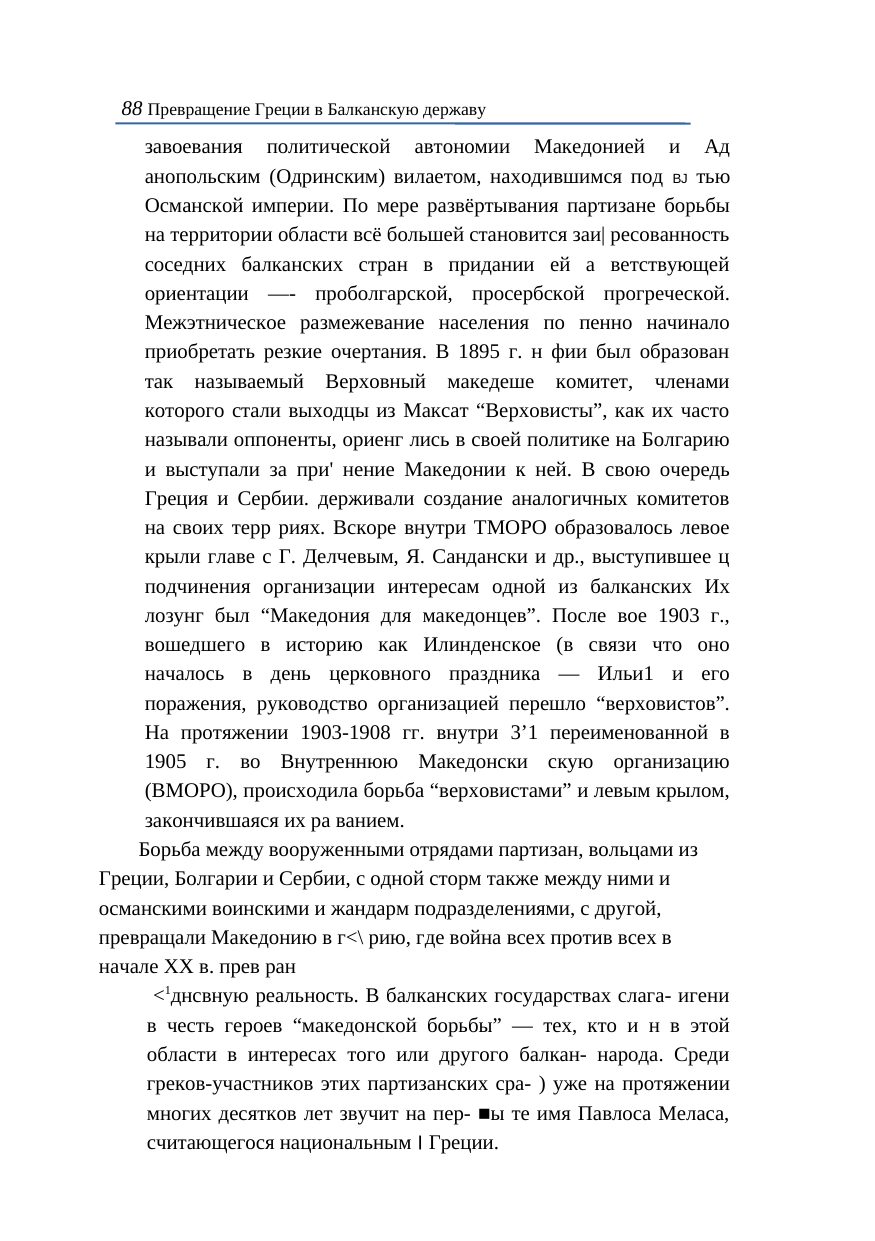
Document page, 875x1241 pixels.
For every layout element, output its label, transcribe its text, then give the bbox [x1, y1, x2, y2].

text Борьба между вооруженными отрядами партизан, вольцами из Греции, Болгарии и Сербии, с одной сторм также между ними и османскими воинскими и жандарм подразделениями, с другой, превращали Македонию в г<\ рию, где война всех против всех в начале XX в. прев ран [99, 837, 730, 978]
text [144, 134, 730, 832]
text <1днсвную реальность. В балканских государствах слага- игени в честь героев “македонской борьбы” — тех, кто и н в этой области в интересах того или другого балкан- народа. Среди греков-участников этих партизанских сра- ) уже на протяжении многих десятков лет звучит на пер- ■ы те имя Павлоса Меласа, считающегося национальным । Греции. [147, 983, 730, 1154]
